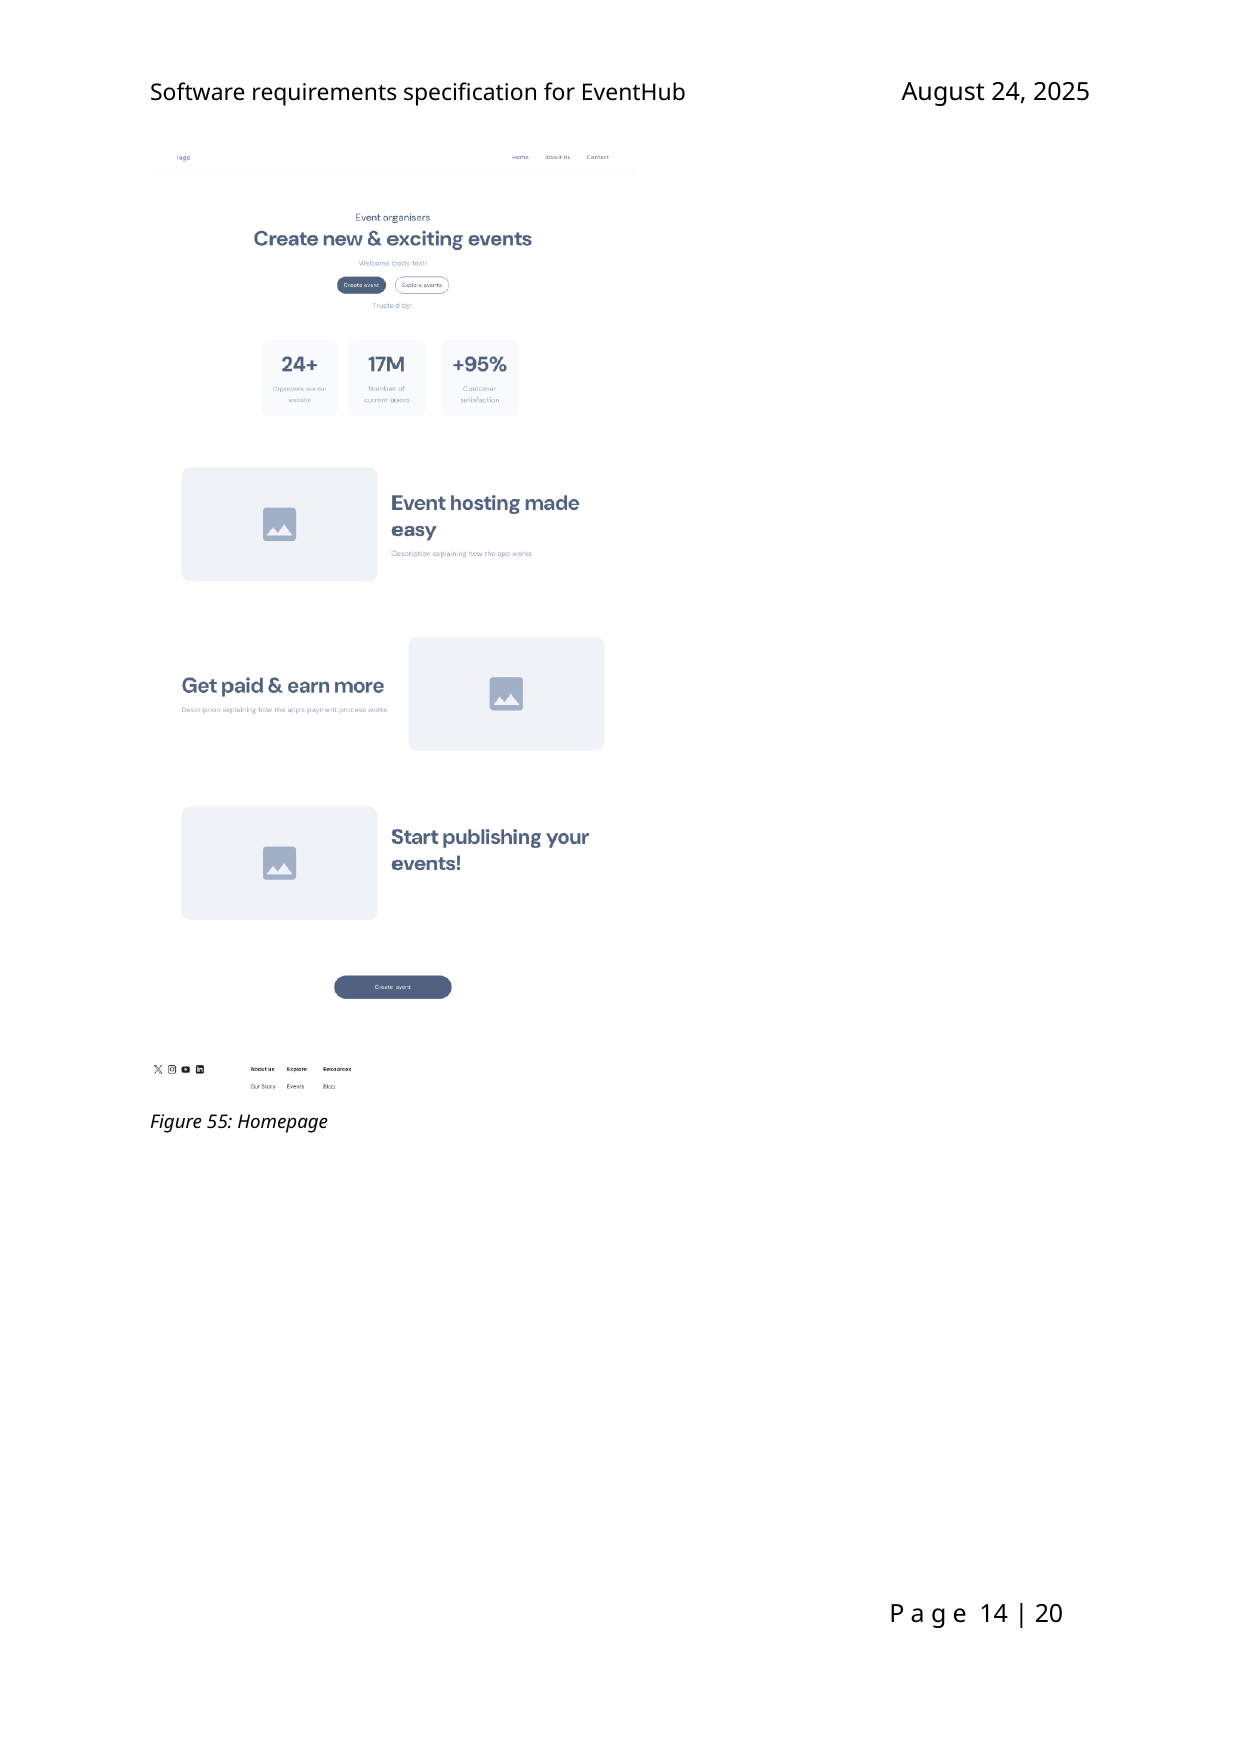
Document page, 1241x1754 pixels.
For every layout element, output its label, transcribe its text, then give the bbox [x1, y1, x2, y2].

picture [150, 150, 636, 1089]
text Figure 5: Homepage [150, 1108, 1090, 1134]
